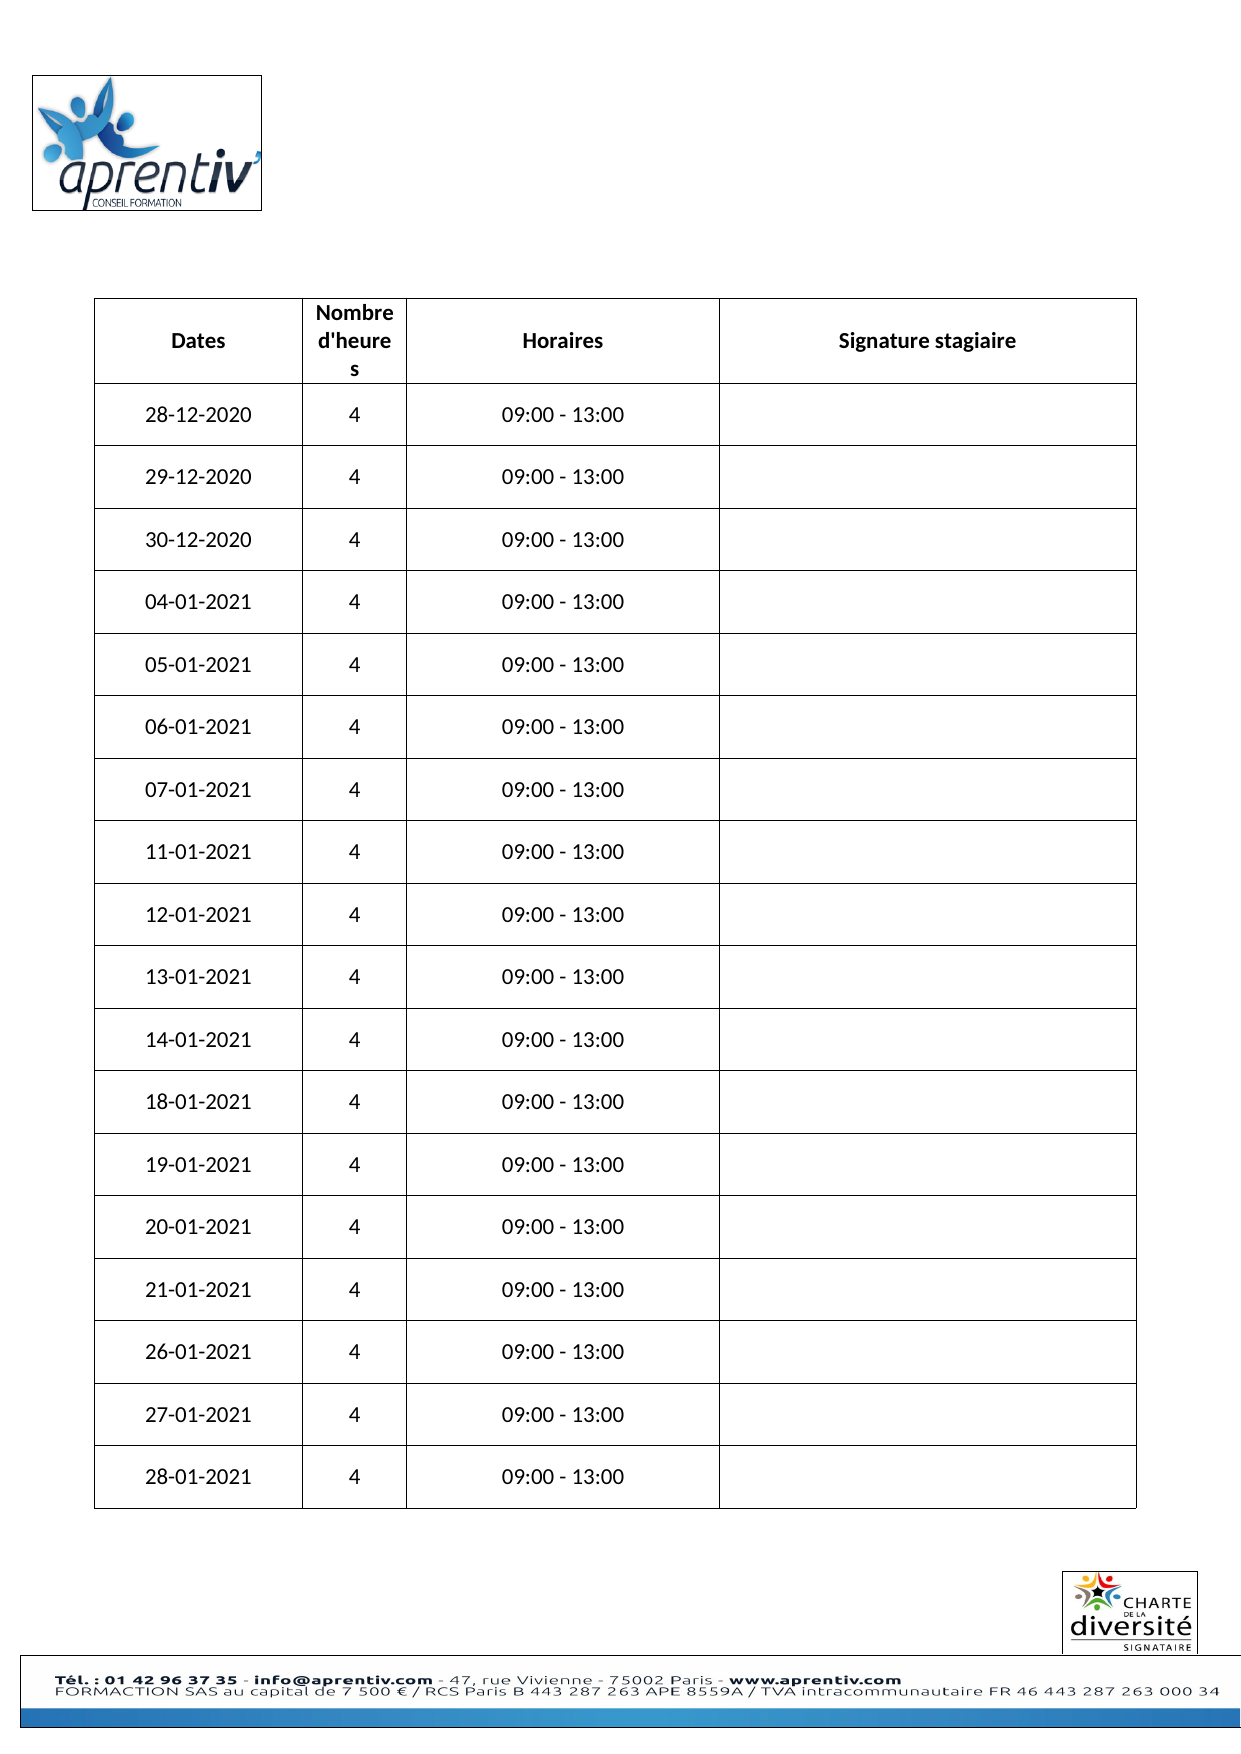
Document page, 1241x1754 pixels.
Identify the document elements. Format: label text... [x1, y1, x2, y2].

table_cell [720, 384, 1136, 445]
table_cell [720, 946, 1136, 1007]
table_cell 09:00 - 13:00 [407, 1009, 719, 1070]
table_cell [720, 634, 1136, 695]
table_cell 13-01-2021 [95, 946, 302, 1007]
table_cell [720, 759, 1136, 820]
table_cell [720, 1446, 1136, 1507]
table_cell [720, 696, 1136, 757]
table_cell [720, 446, 1136, 507]
table_cell 04-01-2021 [95, 571, 302, 632]
table_cell 07-01-2021 [95, 759, 302, 820]
table_cell [720, 884, 1136, 945]
table_cell 4 [303, 696, 406, 757]
table_cell 09:00 - 13:00 [407, 509, 719, 570]
table_cell 4 [303, 1009, 406, 1070]
table_cell 4 [303, 634, 406, 695]
table_cell 18-01-2021 [95, 1071, 302, 1132]
table_cell [720, 1134, 1136, 1195]
table_cell 09:00 - 13:00 [407, 1259, 719, 1320]
table_cell [720, 509, 1136, 570]
table_cell 4 [303, 571, 406, 632]
picture [20, 1572, 1241, 1655]
table_cell 11-01-2021 [95, 821, 302, 882]
table_cell [720, 1259, 1136, 1320]
table_cell [720, 1196, 1136, 1257]
table_cell 4 [303, 946, 406, 1007]
table_cell 4 [303, 1071, 406, 1132]
table_cell 09:00 - 13:00 [407, 884, 719, 945]
table_cell 09:00 - 13:00 [407, 1321, 719, 1382]
table_cell 09:00 - 13:00 [407, 1446, 719, 1507]
table_cell 09:00 - 13:00 [407, 759, 719, 820]
picture [21, 1656, 1241, 1727]
table_cell 4 [303, 1446, 406, 1507]
table_cell 09:00 - 13:00 [407, 946, 719, 1007]
table_cell [720, 1009, 1136, 1070]
table_cell 09:00 - 13:00 [407, 696, 719, 757]
table_header Nombre d'heures [303, 299, 406, 382]
table_cell 4 [303, 1196, 406, 1257]
table_cell 09:00 - 13:00 [407, 1134, 719, 1195]
table_cell 30-12-2020 [95, 509, 302, 570]
table_cell 09:00 - 13:00 [407, 384, 719, 445]
table_cell 20-01-2021 [95, 1196, 302, 1257]
table_cell 09:00 - 13:00 [407, 821, 719, 882]
table_cell 09:00 - 13:00 [407, 634, 719, 695]
table_cell 09:00 - 13:00 [407, 1384, 719, 1445]
table_cell 28-12-2020 [95, 384, 302, 445]
table_cell 21-01-2021 [95, 1259, 302, 1320]
table_cell 05-01-2021 [95, 634, 302, 695]
table_cell [720, 571, 1136, 632]
table_cell 14-01-2021 [95, 1009, 302, 1070]
table_header Signature stagiaire [720, 299, 1136, 382]
table_cell 4 [303, 1259, 406, 1320]
table_cell 09:00 - 13:00 [407, 446, 719, 507]
table_cell [720, 1384, 1136, 1445]
table_cell 06-01-2021 [95, 696, 302, 757]
table_cell 4 [303, 446, 406, 507]
table_header Dates [95, 299, 302, 382]
table_cell 4 [303, 1384, 406, 1445]
table_cell 09:00 - 13:00 [407, 1196, 719, 1257]
table_cell 12-01-2021 [95, 884, 302, 945]
table_cell 4 [303, 1134, 406, 1195]
table_cell 26-01-2021 [95, 1321, 302, 1382]
table_cell 29-12-2020 [95, 446, 302, 507]
table_cell [720, 821, 1136, 882]
table_cell 4 [303, 884, 406, 945]
table_cell 27-01-2021 [95, 1384, 302, 1445]
table_cell [720, 1071, 1136, 1132]
table_cell 4 [303, 384, 406, 445]
table_cell [720, 1321, 1136, 1382]
table_cell 09:00 - 13:00 [407, 571, 719, 632]
table_header Horaires [407, 299, 719, 382]
table_cell 4 [303, 1321, 406, 1382]
table_cell 4 [303, 509, 406, 570]
picture [33, 76, 261, 210]
table_cell 09:00 - 13:00 [407, 1071, 719, 1132]
table_cell 19-01-2021 [95, 1134, 302, 1195]
table_cell 4 [303, 759, 406, 820]
table_cell 28-01-2021 [95, 1446, 302, 1507]
table_cell 4 [303, 821, 406, 882]
